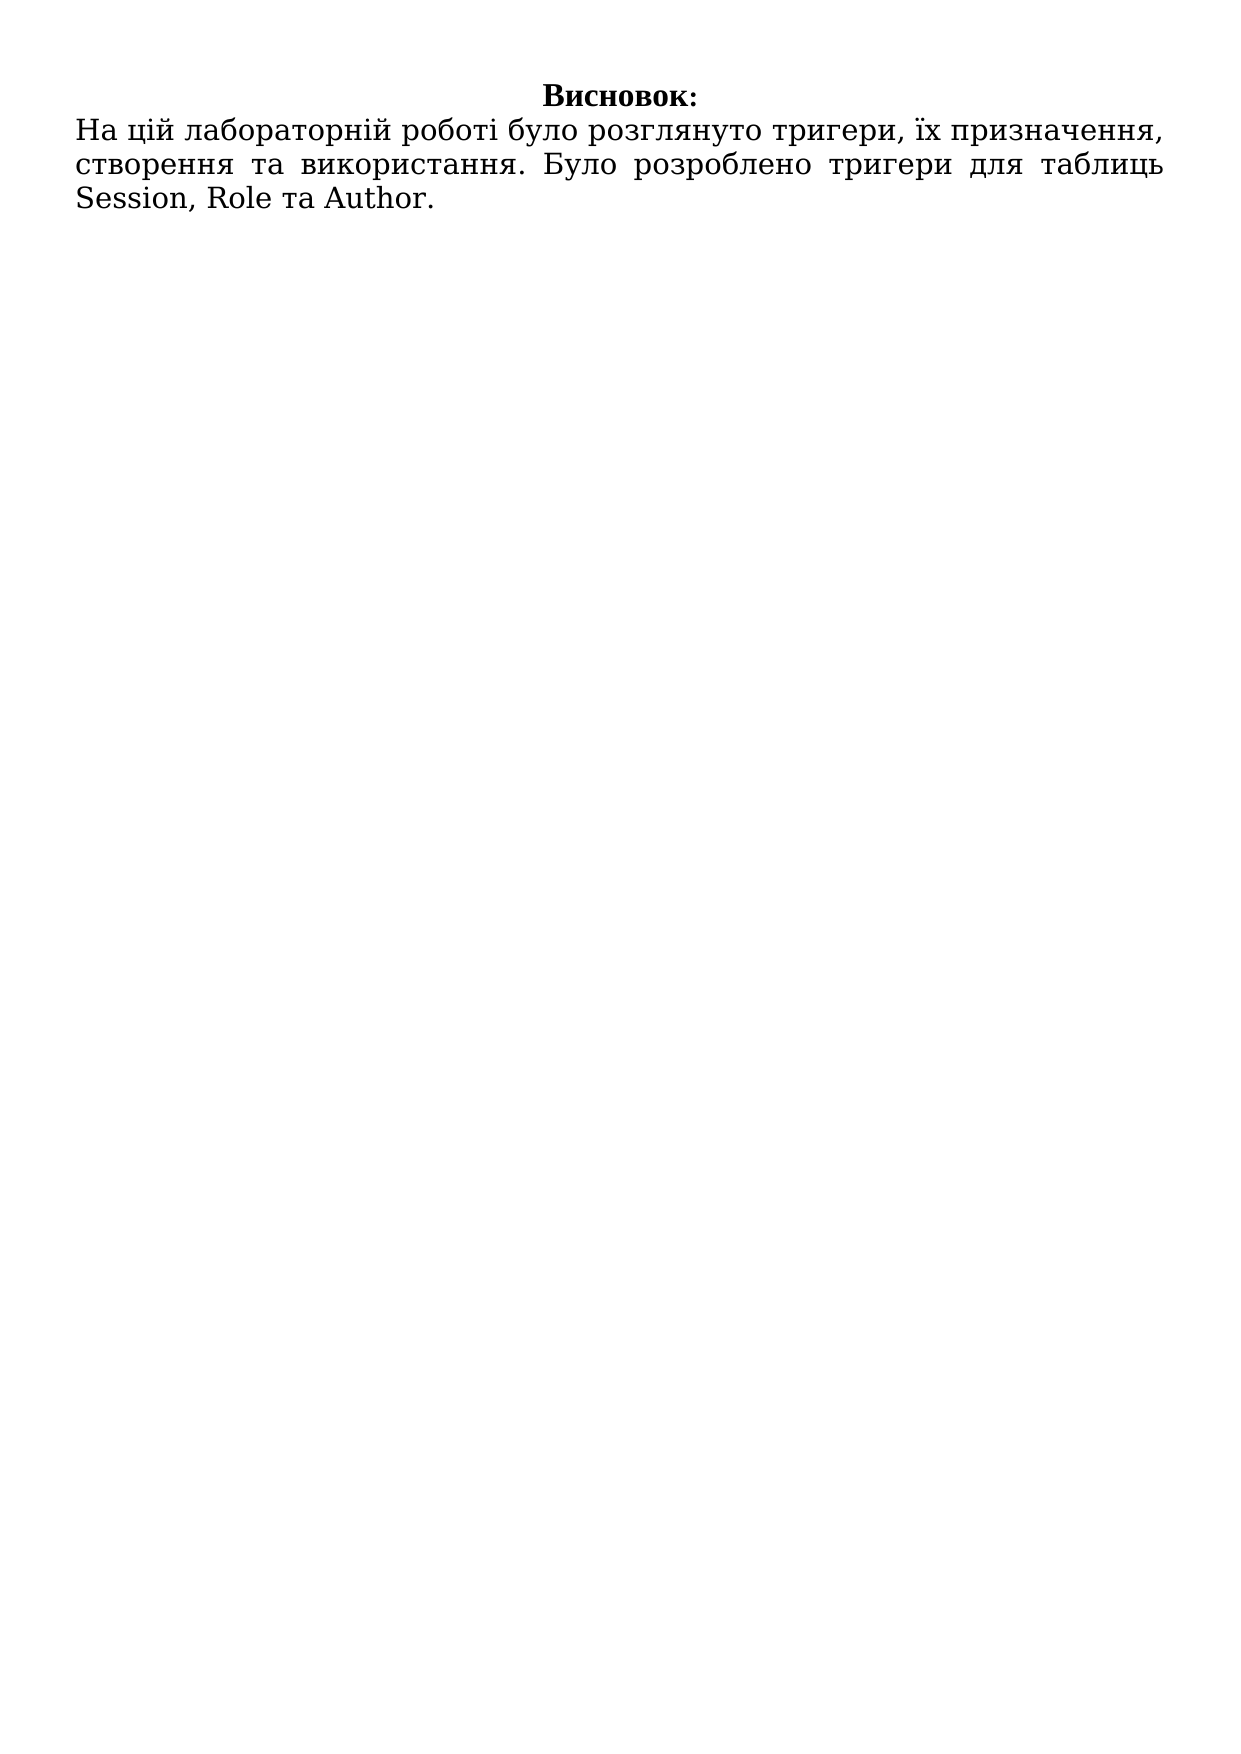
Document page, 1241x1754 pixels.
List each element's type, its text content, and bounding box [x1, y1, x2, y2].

text На цій лабораторній роботі було розглянуто тригери, їх призначення, створення та використання. Було розроблено тригери для таблиць Session, Role та Author. [75, 113, 1165, 215]
text Висновок: [75, 75, 1165, 113]
